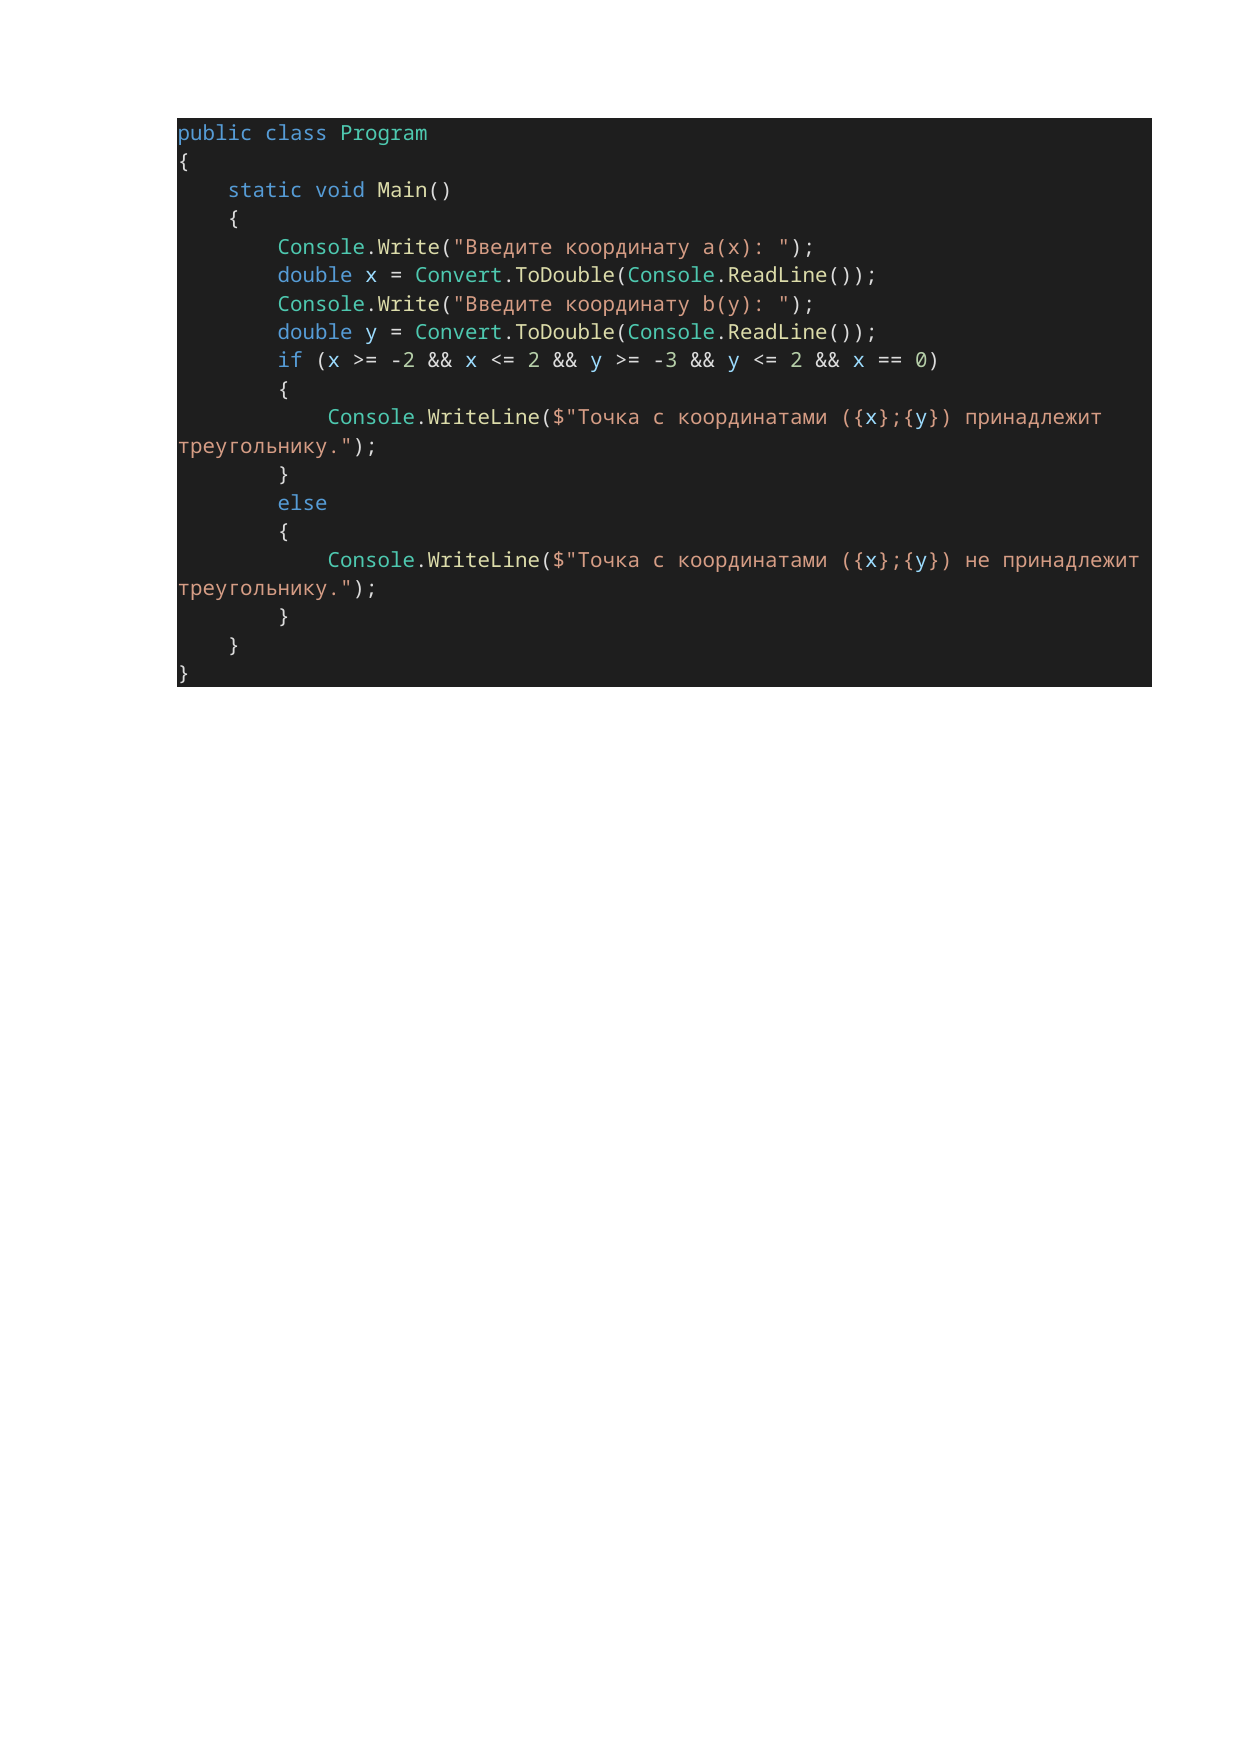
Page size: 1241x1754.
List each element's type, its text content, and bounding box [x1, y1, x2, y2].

text public class Program { static void Main() { Console.Write("Введите координату a(x): "); double x = Convert.ToDouble(Console.ReadLine()); Console.Write("Введите координату b(y): "); double y = Convert.ToDouble(Console.ReadLine()); if (x >= -2 && x <= 2 && y >= -3 && y <= 2 && x == 0) { Console.WriteLine($"Точка с координатами ({x};{y}) принадлежит треугольнику."); } else { Console.WriteLine($"Точка с координатами ({x};{y}) не принадлежит треугольнику."); } } } [177, 118, 1152, 687]
